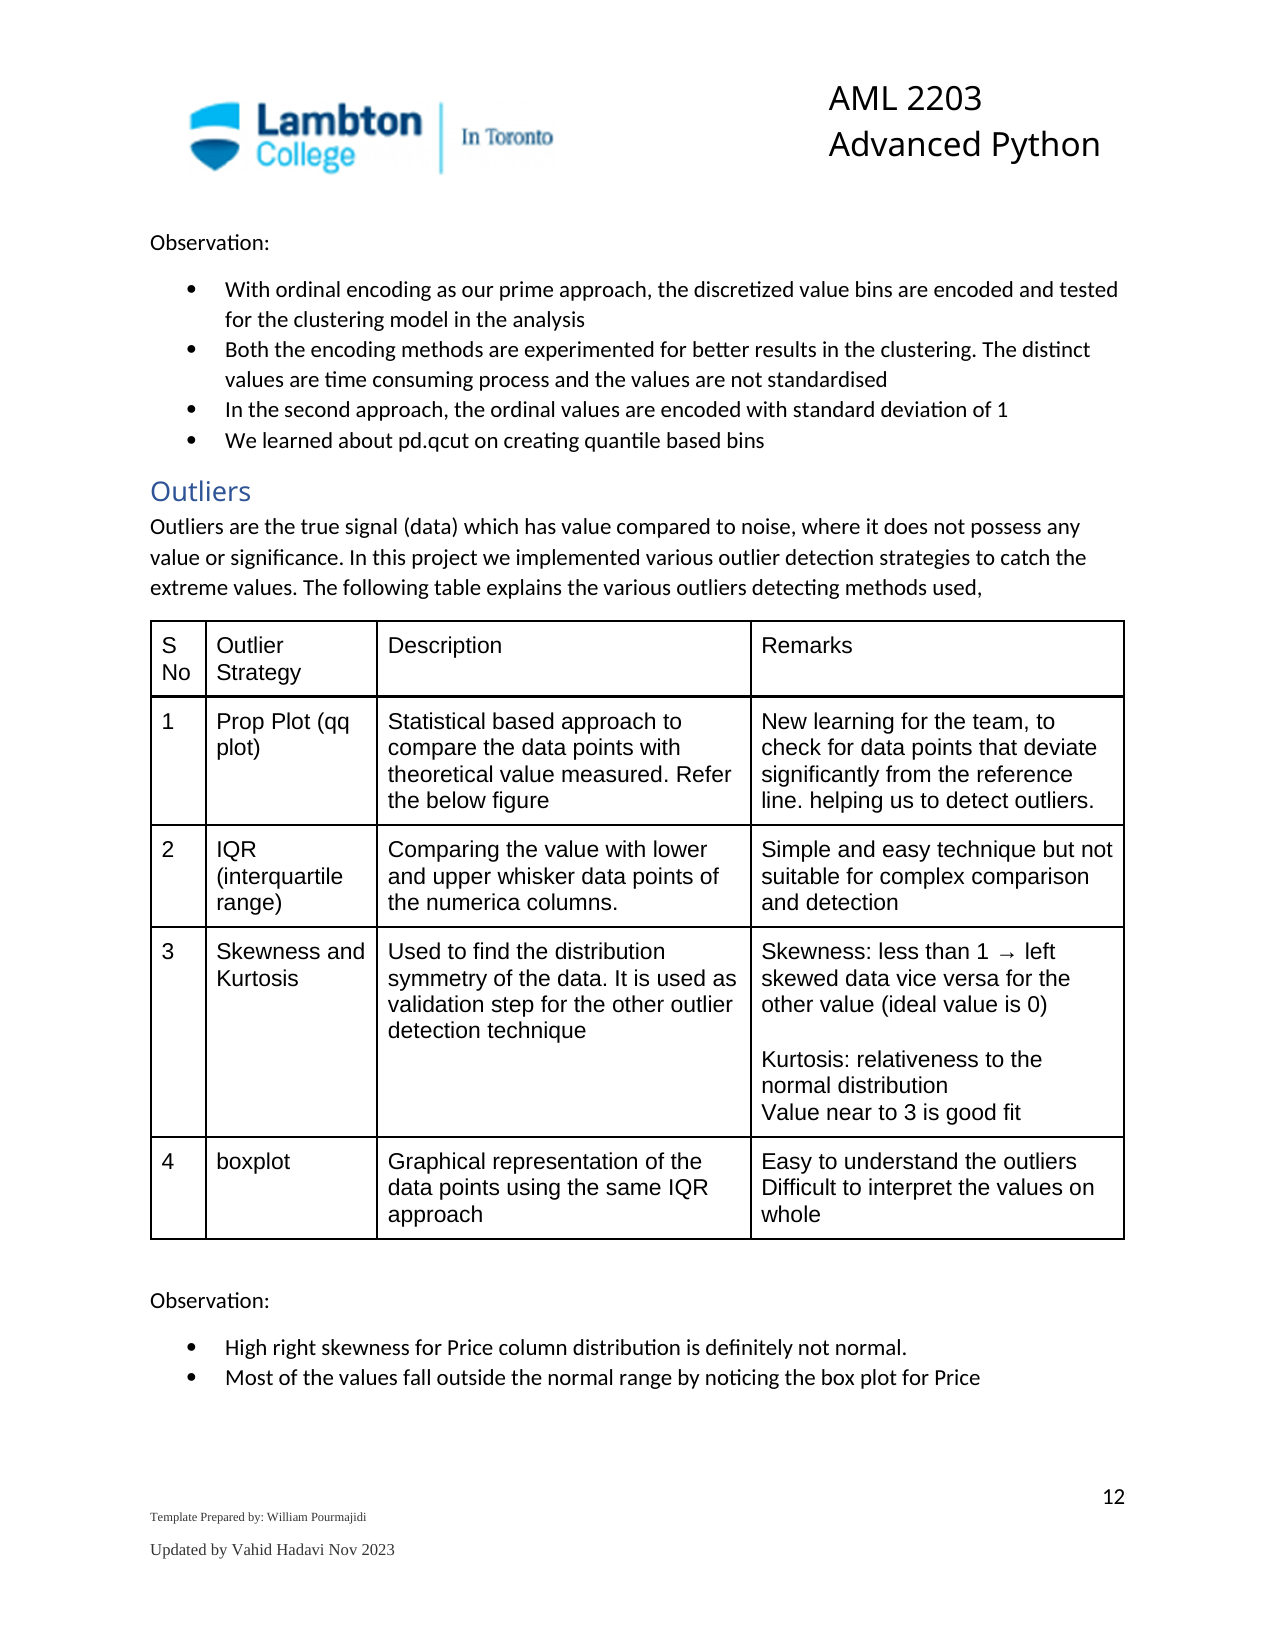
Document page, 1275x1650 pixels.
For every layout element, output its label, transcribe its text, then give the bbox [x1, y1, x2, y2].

table_cell Skewness: less than 1 → left skewed data vice versa for the other value (ideal value is 0) Kurtosis: relativeness to the normal distribution Value near to 3 is good fit [752, 928, 1123, 1136]
table_header S No [152, 622, 205, 695]
table_header Remarks [752, 622, 1123, 695]
list Most of the values fall outside the normal range by noticing the box plot for Price [187, 1363, 1125, 1392]
table_cell 3 [152, 928, 205, 1136]
list We learned about pd.qcut on creating quantile based bins [187, 426, 1125, 454]
table_cell 4 [152, 1138, 205, 1237]
text Outliers are the true signal (data) which has value compared to noise, where it does not possess any value or significance. In this project we implemented various outlier detection strategies to catch the extreme values. The following table explains the various outliers detecting methods used, [150, 512, 1125, 601]
list High right skewness for Price column distribution is definitely not normal. [187, 1333, 1125, 1361]
table_cell boxplot [207, 1138, 376, 1237]
table_header Outlier Strategy [207, 622, 376, 695]
table_cell Easy to understand the outliers Difficult to interpret the values on whole [752, 1138, 1123, 1237]
table_cell 1 [152, 698, 205, 824]
table_cell IQR (interquartile range) [207, 826, 376, 926]
table_cell Comparing the value with lower and upper whisker data points of the numerica columns. [378, 826, 750, 926]
list In the second approach, the ordinal values are encoded with standard deviation of 1 [187, 396, 1125, 424]
text Observation: [150, 1286, 1125, 1314]
table_header Description [378, 622, 750, 695]
list With ordinal encoding as our prime approach, the discretized value bins are encoded and tested for the clustering model in the analysis [187, 275, 1125, 333]
table_cell Skewness and Kurtosis [207, 928, 376, 1136]
table_cell Graphical representation of the data points using the same IQR approach [378, 1138, 750, 1237]
table_cell Used to find the distribution symmetry of the data. It is used as validation step for the other outlier detection technique [378, 928, 750, 1136]
table_cell New learning for the team, to check for data points that deviate significantly from the reference line. helping us to detect outliers. [752, 698, 1123, 824]
subtitle Outliers [150, 473, 1125, 509]
text Observation: [150, 228, 1125, 256]
picture [187, 99, 556, 176]
table_cell Prop Plot (qq plot) [207, 698, 376, 824]
table_cell Simple and easy technique but not suitable for complex comparison and detection [752, 826, 1123, 926]
list Both the encoding methods are experimented for better results in the clustering. The distinct values are time consuming process and the values are not standardised [187, 335, 1125, 393]
table_cell 2 [152, 826, 205, 926]
table_cell Statistical based approach to compare the data points with theoretical value measured. Refer the below figure [378, 698, 750, 824]
